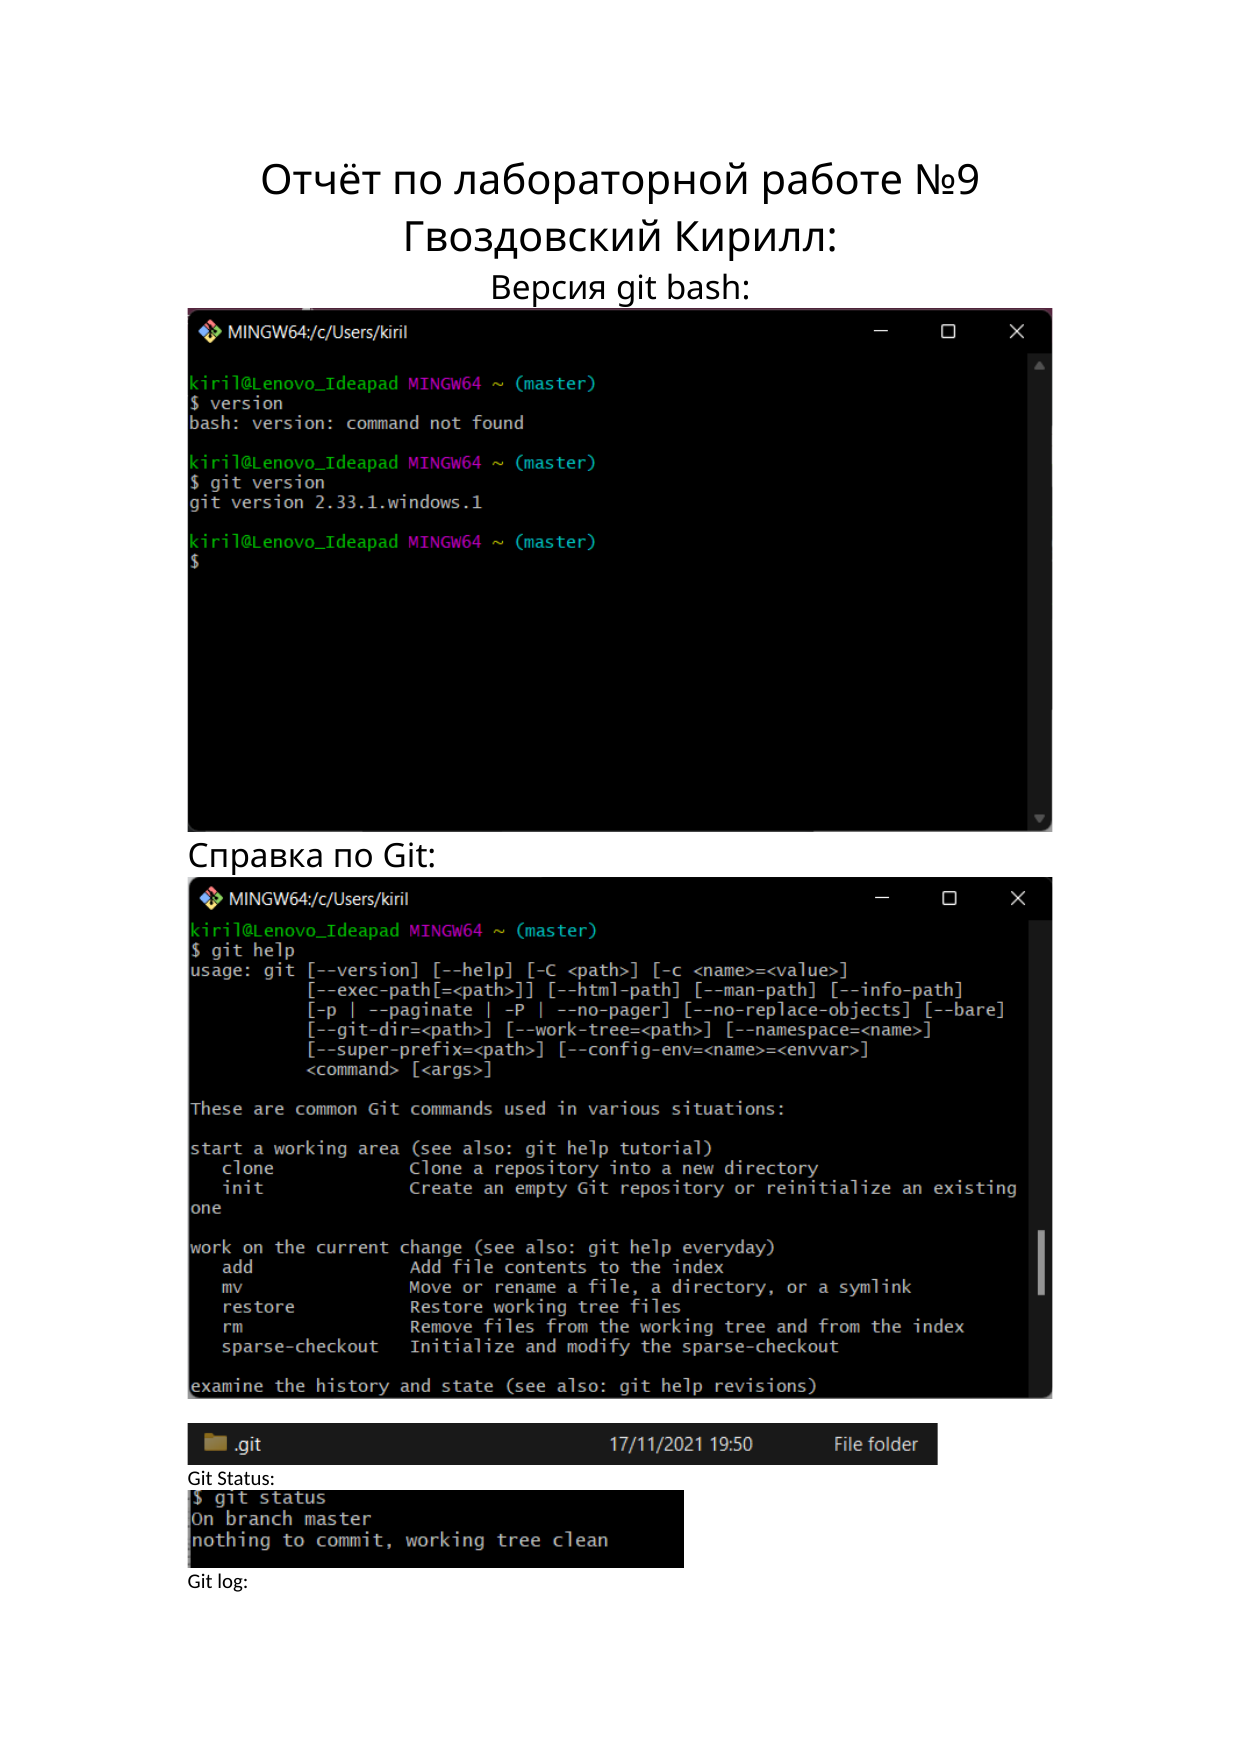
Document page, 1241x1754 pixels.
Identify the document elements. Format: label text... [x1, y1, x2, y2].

picture [187, 877, 1053, 1399]
text Git log: [187, 1568, 1053, 1593]
text Версия git bash: [187, 263, 1053, 308]
text Git Status: [187, 1465, 1053, 1490]
text Отчёт по лабораторной работе №9 [187, 150, 1053, 207]
picture [187, 308, 1053, 832]
picture [187, 1490, 684, 1568]
text Гвоздовский Кирилл: [187, 207, 1053, 263]
picture [187, 1423, 938, 1465]
text Справка по Git: [187, 832, 1053, 877]
